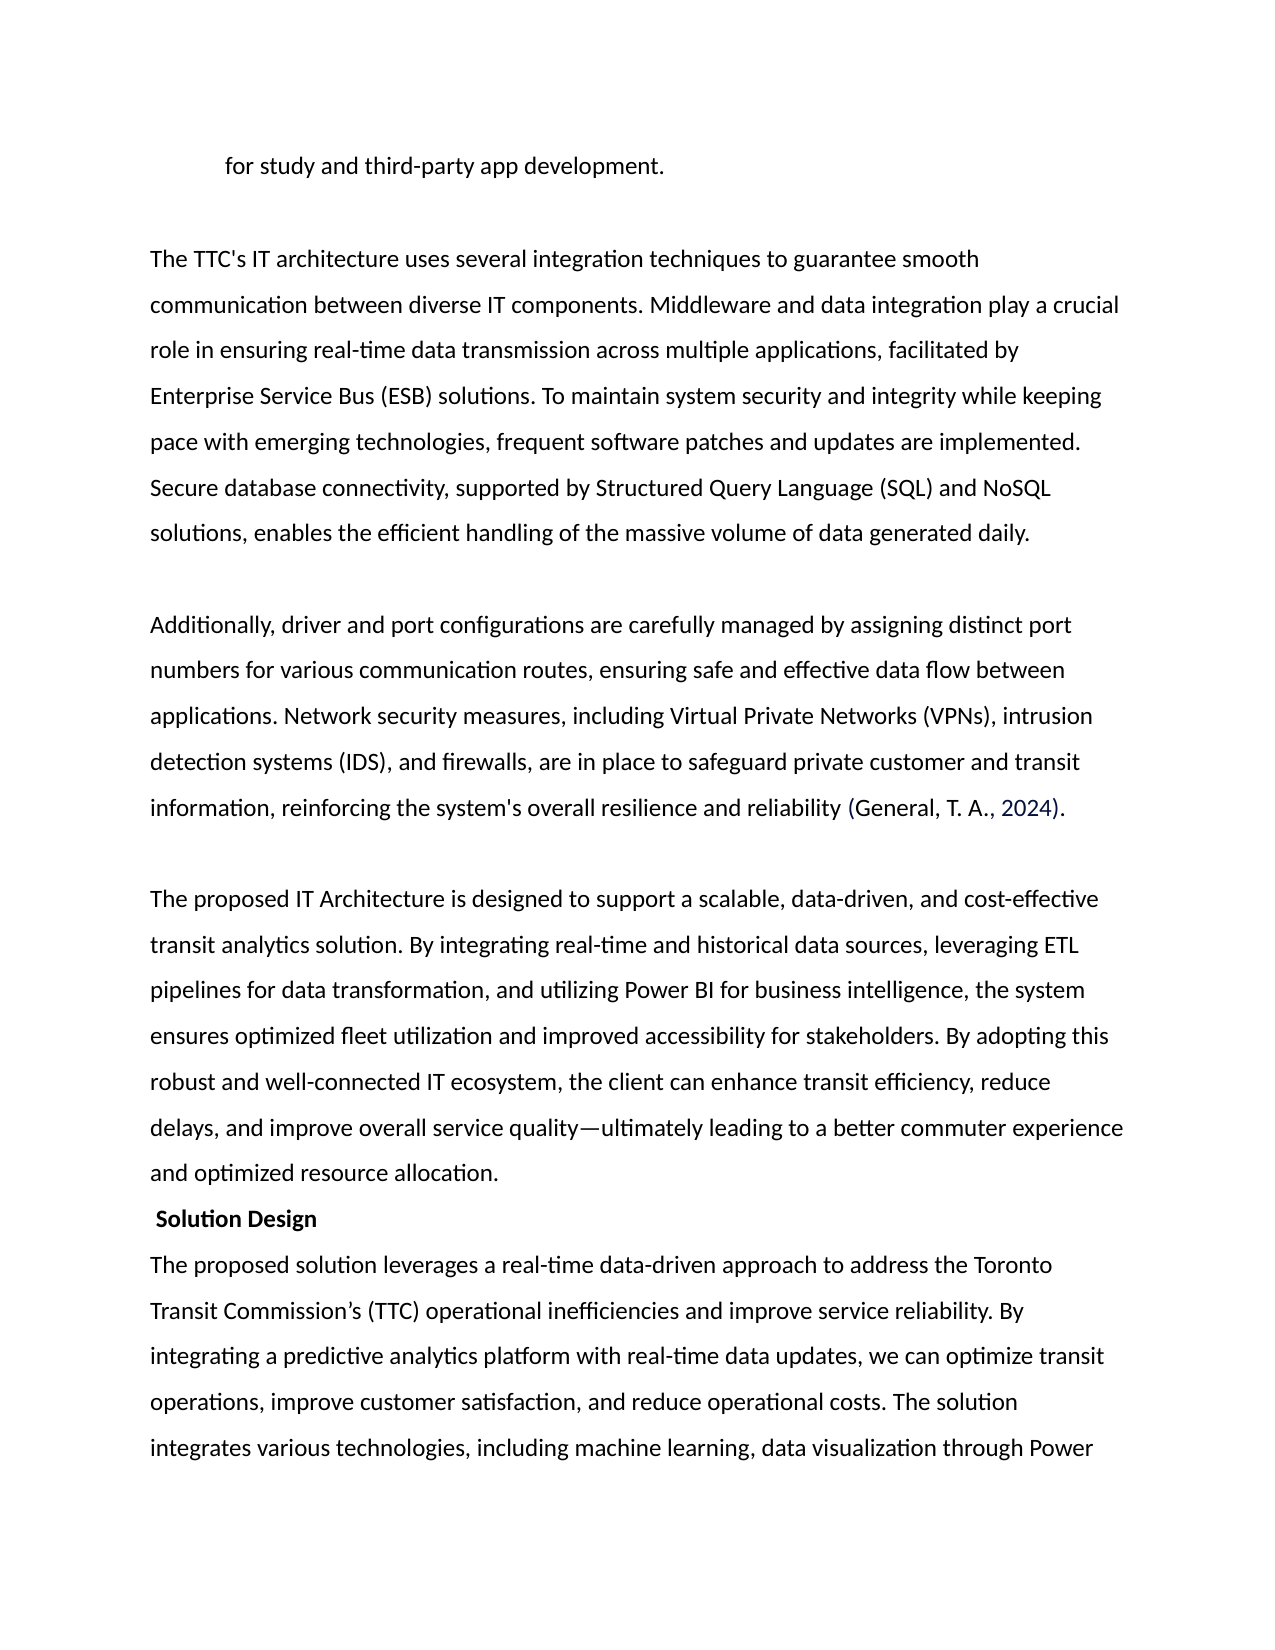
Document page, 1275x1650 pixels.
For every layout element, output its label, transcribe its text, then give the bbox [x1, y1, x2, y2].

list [187, 150, 1125, 227]
text Solution Design [150, 1203, 1125, 1234]
text The TTC's IT architecture uses several integration techniques to guarantee smooth communication between diverse IT components. Middleware and data integration play a crucial role in ensuring real-time data transmission across multiple applications, facilitated by Enterprise Service Bus (ESB) solutions. To maintain system security and integrity while keeping pace with emerging technologies, frequent software patches and updates are implemented. Secure database connectivity, supported by Structured Query Language (SQL) and NoSQL solutions, enables the efficient handling of the massive volume of data generated daily. Additionally, driver and port configurations are carefully managed by assigning distinct port numbers for various communication routes, ensuring safe and effective data flow between applications. Network security measures, including Virtual Private Networks (VPNs), intrusion detection systems (IDS), and firewalls, are in place to safeguard private customer and transit information, reinforcing the system's overall resilience and reliability (General, T. A., 2024). [150, 243, 1125, 822]
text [150, 1249, 1125, 1462]
text The proposed IT Architecture is designed to support a scalable, data-driven, and cost-effective transit analytics solution. By integrating real-time and historical data sources, leveraging ETL pipelines for data transformation, and utilizing Power BI for business intelligence, the system ensures optimized fleet utilization and improved accessibility for stakeholders. By adopting this robust and well-connected IT ecosystem, the client can enhance transit efficiency, reduce delays, and improve overall service quality—ultimately leading to a better commuter experience and optimized resource allocation. [150, 837, 1125, 1188]
